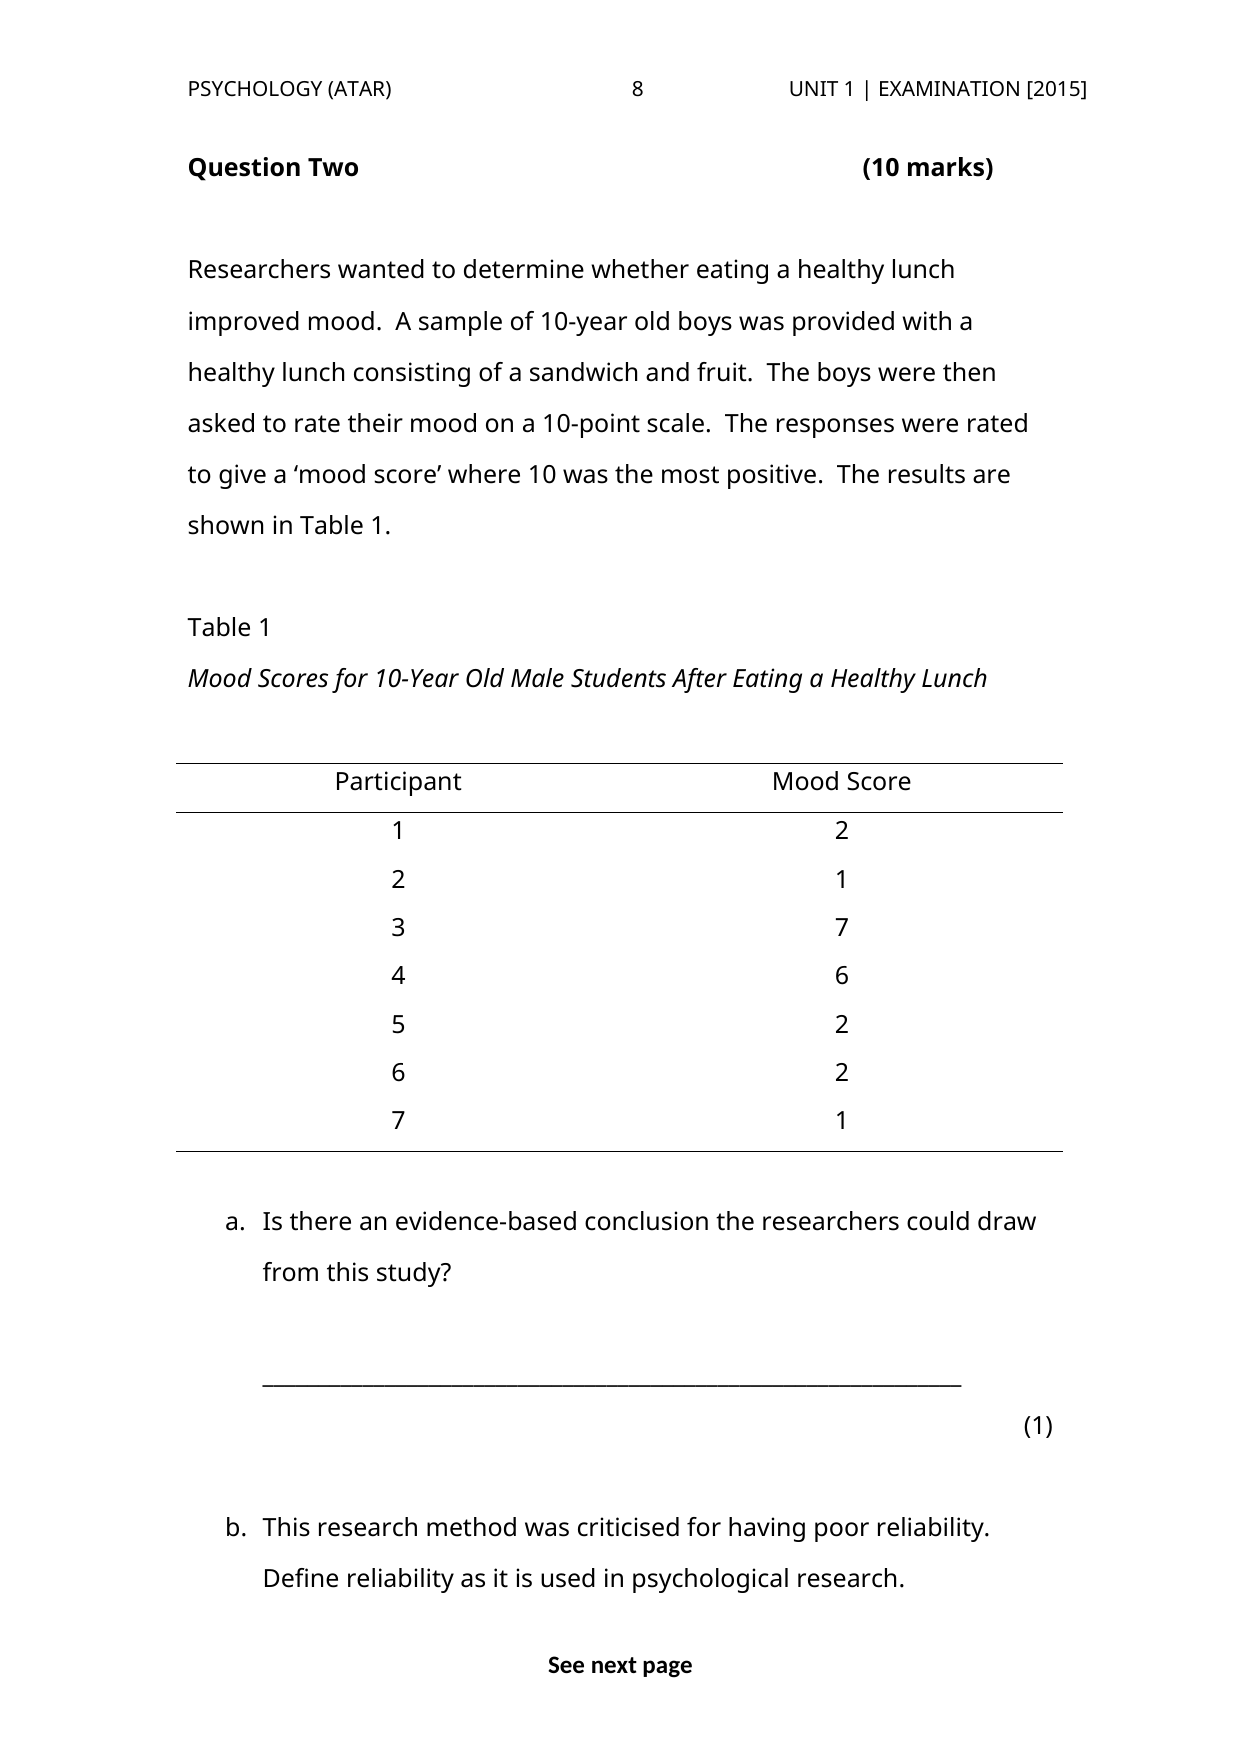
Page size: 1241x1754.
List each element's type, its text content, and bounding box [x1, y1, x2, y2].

table_cell 1 [176, 813, 620, 861]
table_cell 6 [176, 1055, 620, 1103]
table_cell 7 [620, 910, 1063, 958]
text Table 1 [187, 609, 1053, 643]
text Researchers wanted to determine whether eating a healthy lunch improved mood. A sample of 10-year old boys was provided with a healthy lunch consisting of a sandwich and fruit. The boys were then asked to rate their mood on a 10-point scale. The responses were rated to give a ‘mood score’ where 10 was the most positive. The results are shown in Table 1. [187, 252, 1053, 541]
text Question Two (10 marks) [187, 150, 1053, 184]
table_cell 1 [620, 1103, 1063, 1151]
table_cell 4 [176, 958, 620, 1006]
table_header Mood Score [620, 764, 1063, 812]
text _______________________________________________________________ [187, 1356, 1053, 1391]
text Mood Scores for 10-Year Old Male Students After Eating a Healthy Lunch [187, 660, 1053, 694]
list (1) [262, 1407, 1053, 1442]
table_cell 7 [176, 1103, 620, 1151]
table_header Participant [176, 764, 620, 812]
table_cell 2 [176, 861, 620, 909]
table_cell 2 [620, 813, 1063, 861]
table_cell 1 [620, 861, 1063, 909]
table_cell 6 [620, 958, 1063, 1006]
table_cell 3 [176, 910, 620, 958]
list Is there an evidence-based conclusion the researchers could draw from this study? [225, 1203, 1053, 1288]
table_cell 2 [620, 1006, 1063, 1054]
list This research method was criticised for having poor reliability. Define reliability as it is used in psychological research. [225, 1509, 1053, 1595]
table_cell 5 [176, 1006, 620, 1054]
table_cell 2 [620, 1055, 1063, 1103]
